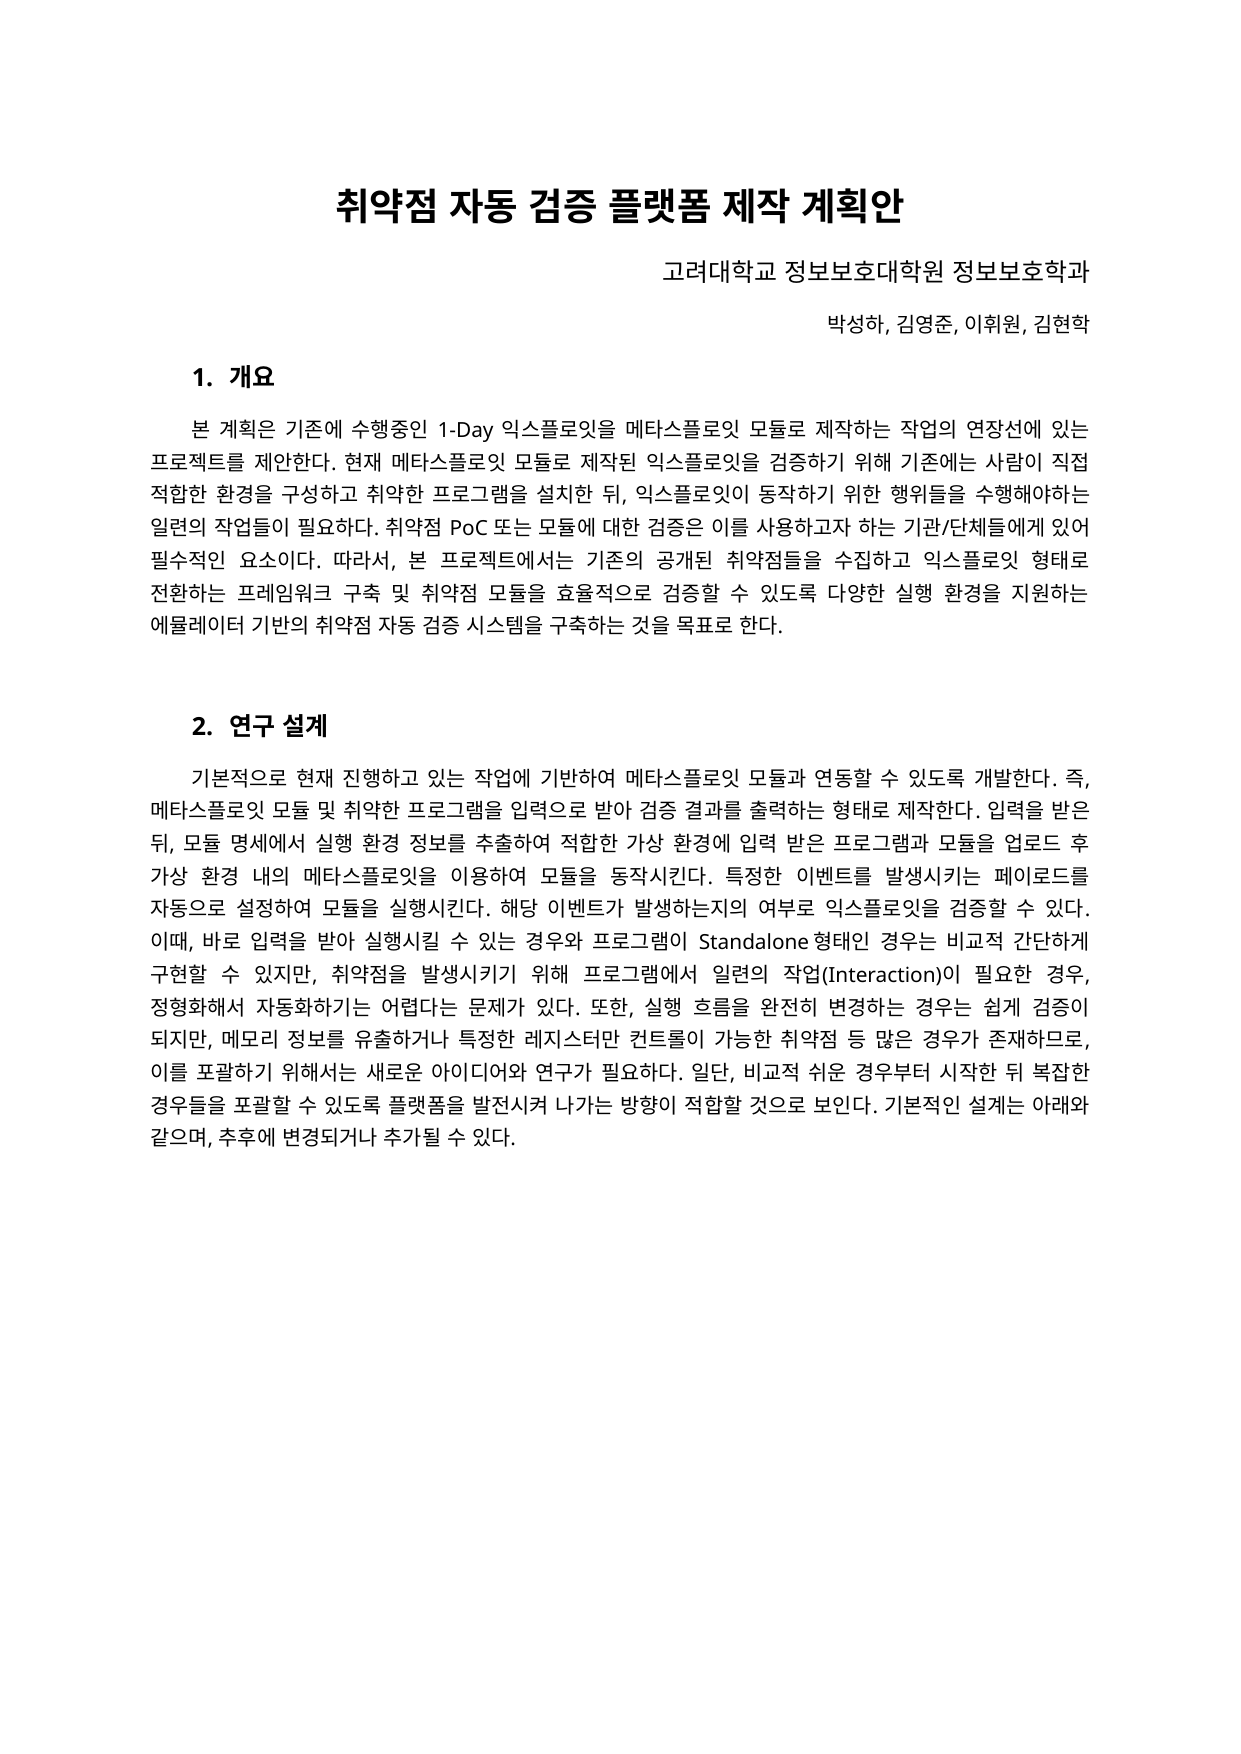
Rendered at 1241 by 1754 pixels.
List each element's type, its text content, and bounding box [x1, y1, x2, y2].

list 연구 설계 [192, 706, 1090, 742]
text 기본적으로 현재 진행하고 있는 작업에 기반하여 메타스플로잇 모듈과 연동할 수 있도록 개발한다. 즉, 메타스플로잇 모듈 및 취약한 프로그램을 입력으로 받아 검증 결과를 출력하는 형태로 제작한다. 입력을 받은 뒤, 모듈 명세에서 실행 환경 정보를 추출하여 적합한 가상 환경에 입력 받은 프로그램과 모듈을 업로드 후 가상 환경 내의 메타스플로잇을 이용하여 모듈을 동작시킨다. 특정한 이벤트를 발생시키는 페이로드를 자동으로 설정하여 모듈을 실행시킨다. 해당 이벤트가 발생하는지의 여부로 익스플로잇을 검증할 수 있다. 이때, 바로 입력을 받아 실행시킬 수 있는 경우와 프로그램이 Standalone형태인 경우는 비교적 간단하게 구현할 수 있지만, 취약점을 발생시키기 위해 프로그램에서 일련의 작업(Interaction)이 필요한 경우, 정형화해서 자동화하기는 어렵다는 문제가 있다. 또한, 실행 흐름을 완전히 변경하는 경우는 쉽게 검증이 되지만, 메모리 정보를 유출하거나 특정한 레지스터만 컨트롤이 가능한 취약점 등 많은 경우가 존재하므로, 이를 포괄하기 위해서는 새로운 아이디어와 연구가 필요하다. 일단, 비교적 쉬운 경우부터 시작한 뒤 복잡한 경우들을 포괄할 수 있도록 플랫폼을 발전시켜 나가는 방향이 적합할 것으로 보인다. 기본적인 설계는 아래와 같으며, 추후에 변경되거나 추가될 수 있다. [150, 762, 1090, 1152]
text 고려대학교 정보보호대학원 정보보호학과 [150, 252, 1090, 289]
list 개요 [192, 357, 1090, 394]
text 취약점 자동 검증 플랫폼 제작 계획안 [150, 177, 1090, 231]
text 박성하, 김영준, 이휘원, 김현학 [150, 308, 1090, 338]
text 본 계획은 기존에 수행중인 1-Day 익스플로잇을 메타스플로잇 모듈로 제작하는 작업의 연장선에 있는 프로젝트를 제안한다. 현재 메타스플로잇 모듈로 제작된 익스플로잇을 검증하기 위해 기존에는 사람이 직접 적합한 환경을 구성하고 취약한 프로그램을 설치한 뒤, 익스플로잇이 동작하기 위한 행위들을 수행해야하는 일련의 작업들이 필요하다. 취약점 PoC 또는 모듈에 대한 검증은 이를 사용하고자 하는 기관/단체들에게 있어 필수적인 요소이다. 따라서, 본 프로젝트에서는 기존의 공개된 취약점들을 수집하고 익스플로잇 형태로 전환하는 프레임워크 구축 및 취약점 모듈을 효율적으로 검증할 수 있도록 다양한 실행 환경을 지원하는 에뮬레이터 기반의 취약점 자동 검증 시스템을 구축하는 것을 목표로 한다. [150, 413, 1090, 640]
